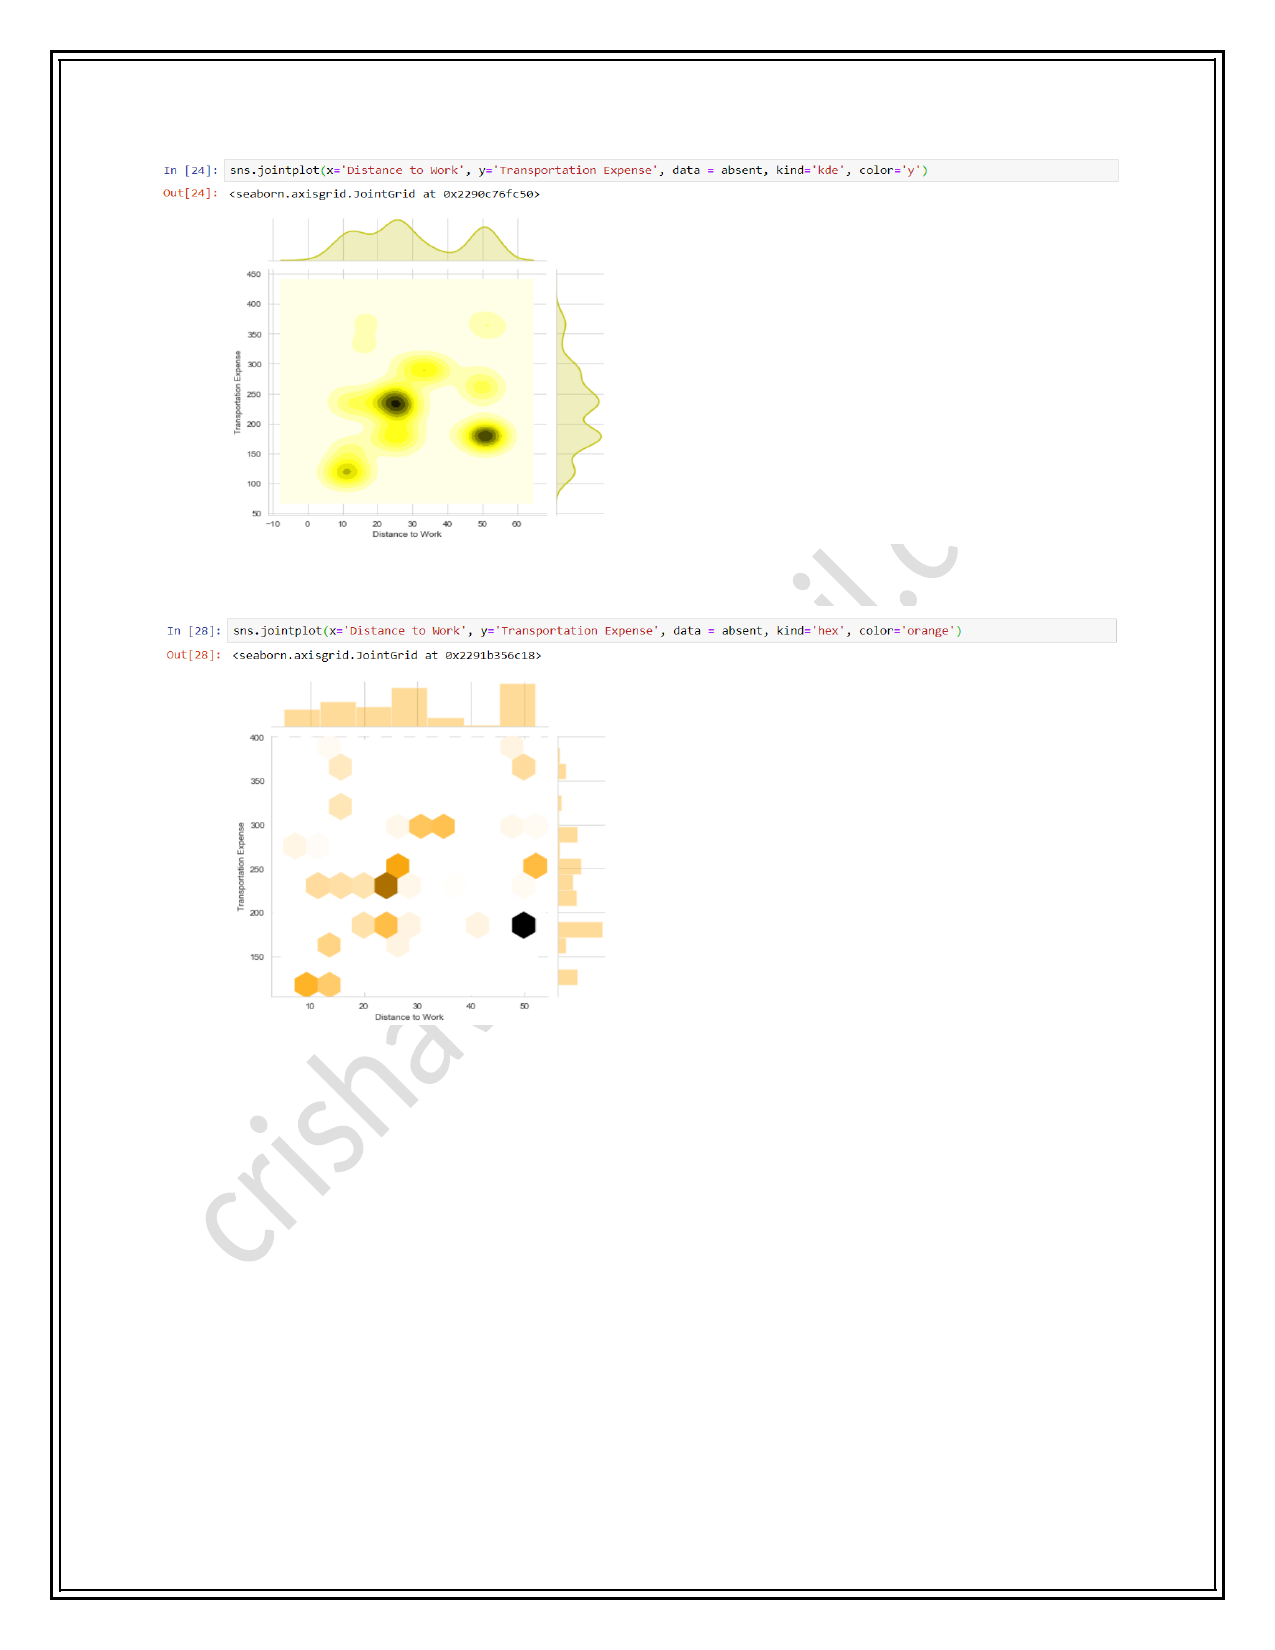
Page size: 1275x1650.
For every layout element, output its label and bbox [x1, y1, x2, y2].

picture [150, 149, 1126, 544]
picture [150, 606, 1126, 1025]
